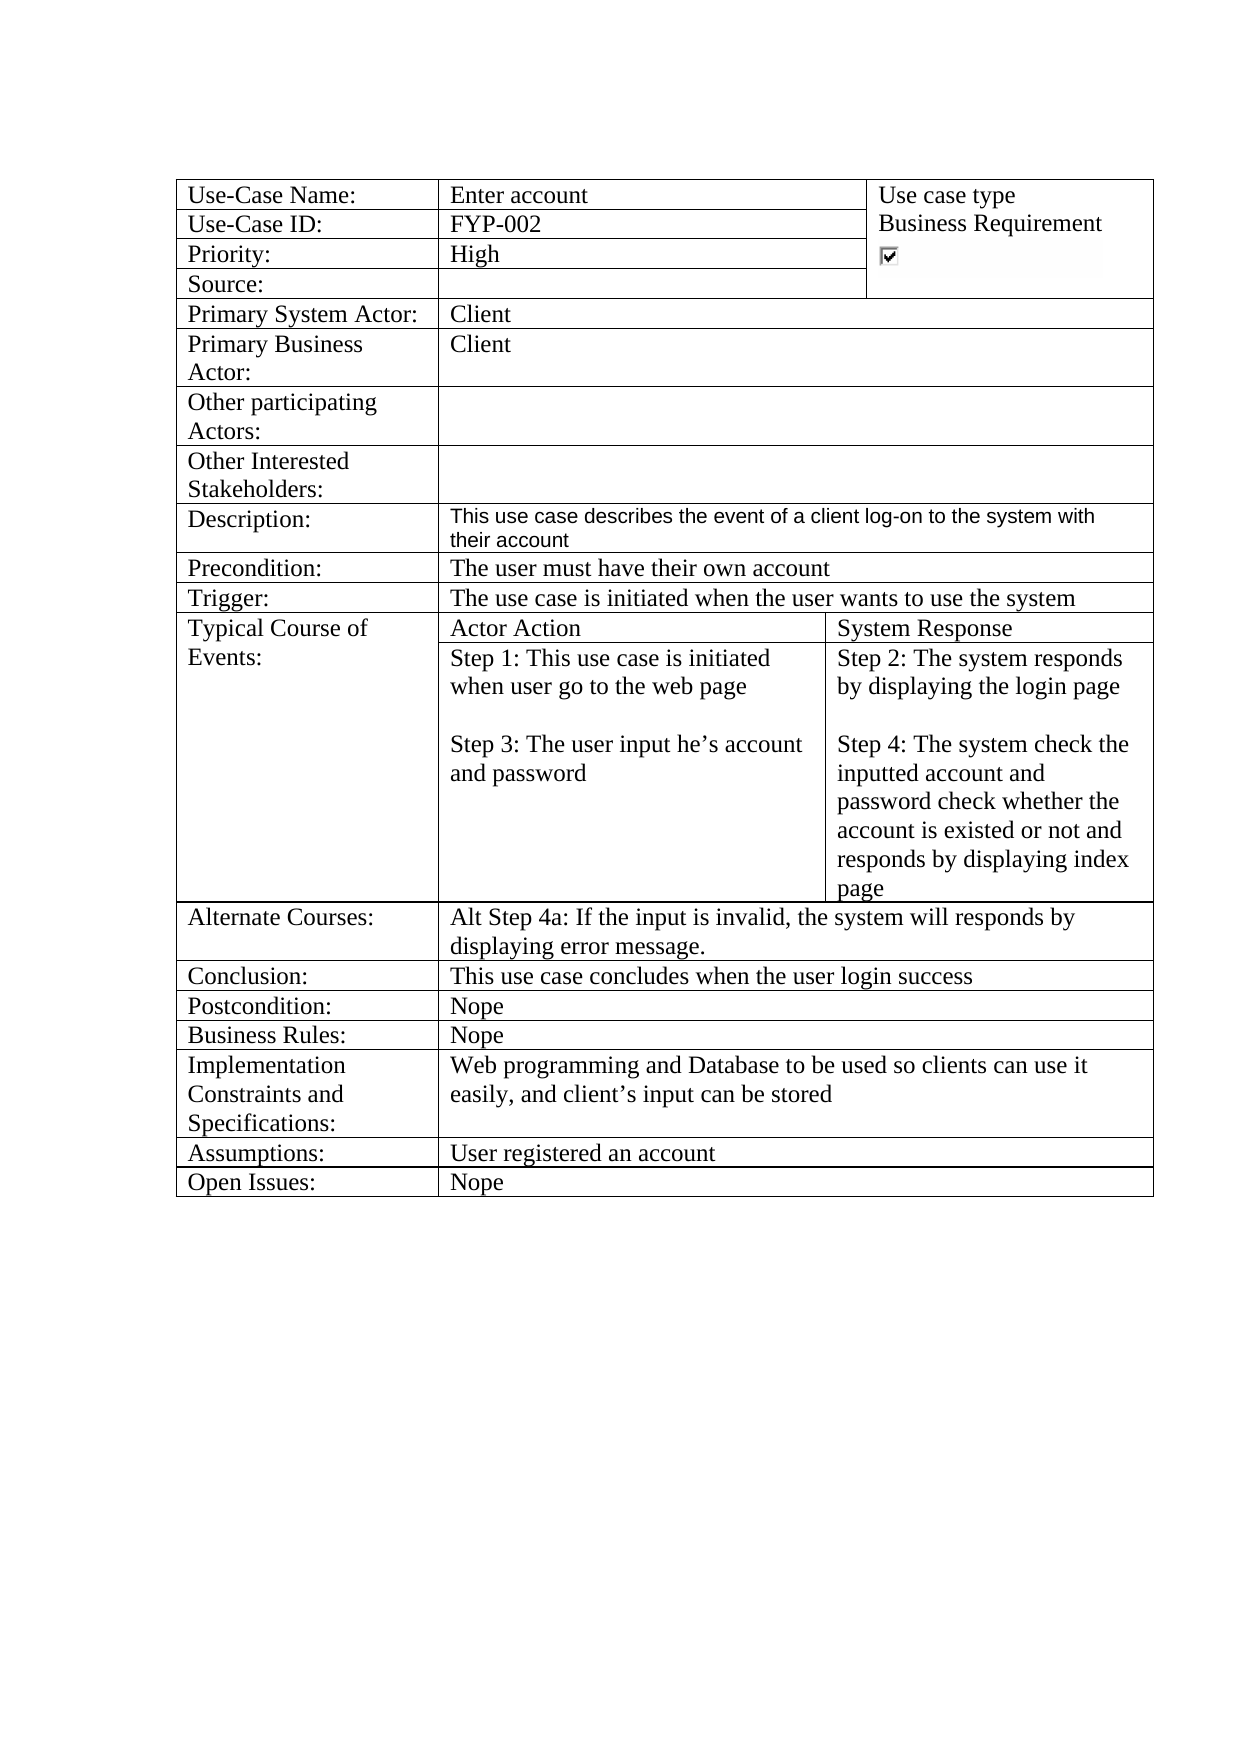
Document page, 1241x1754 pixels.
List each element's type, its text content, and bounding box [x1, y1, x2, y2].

table_cell [439, 387, 1153, 445]
table_cell [439, 446, 1153, 503]
table_cell The user must have their own account [439, 553, 1153, 582]
table_cell Nope [439, 1168, 1153, 1196]
table_cell Postcondition: [177, 991, 438, 1019]
table_cell Assumptions: [177, 1138, 438, 1166]
table_cell The use case is initiated when the user wants to use the system [439, 583, 1153, 612]
table_cell Client [439, 299, 1153, 328]
table_cell Conclusion: [177, 961, 438, 990]
table_cell Alternate Courses: [177, 903, 438, 960]
table_cell Use-Case ID: [177, 210, 438, 238]
table_cell Step 1: This use case is initiated when user go to the web page Step 3: The user input he’s account and password [439, 643, 825, 901]
table_cell Description: [177, 504, 438, 552]
table_cell Open Issues: [177, 1168, 438, 1196]
table_cell [439, 269, 866, 298]
table_cell High [439, 239, 866, 268]
table_cell Nope [439, 1021, 1153, 1049]
table_cell Primary Business Actor: [177, 329, 438, 386]
table_cell FYP-002 [439, 210, 866, 238]
table_cell Client [439, 329, 1153, 386]
table_cell System Response [826, 613, 1153, 642]
table_cell Implementation Constraints and Specifications: [177, 1050, 438, 1137]
table_cell Primary System Actor: [177, 299, 438, 328]
table_cell Other Interested Stakeholders: [177, 446, 438, 503]
table_cell Business Rules: [177, 1021, 438, 1049]
table_cell Alt Step 4a: If the input is invalid, the system will responds by displaying error message. [439, 903, 1153, 960]
table_cell Other participating Actors: [177, 387, 438, 445]
table_cell Source: [177, 269, 438, 298]
table_header Use case type Business Requirement [867, 180, 1153, 298]
table_cell Actor Action [439, 613, 825, 642]
table_cell Web programming and Database to be used so clients can use it easily, and client’s input can be stored [439, 1050, 1153, 1137]
table_cell Step 2: The system responds by displaying the login page Step 4: The system check the inputted account and password check whether the account is existed or not and responds by displaying index page [826, 643, 1153, 901]
table_cell Precondition: [177, 553, 438, 582]
table_header Use-Case Name: [177, 180, 438, 208]
table_cell User registered an account [439, 1138, 1153, 1166]
table_cell Nope [439, 991, 1153, 1019]
table_cell Trigger: [177, 583, 438, 612]
table_cell This use case describes the event of a client log-on to the system with their account [439, 504, 1153, 552]
table_cell This use case concludes when the user login success [439, 961, 1153, 990]
table_cell Typical Course of Events: [177, 613, 438, 901]
table_header Enter account [439, 180, 866, 208]
picture [878, 237, 1103, 278]
table_cell Priority: [177, 239, 438, 268]
